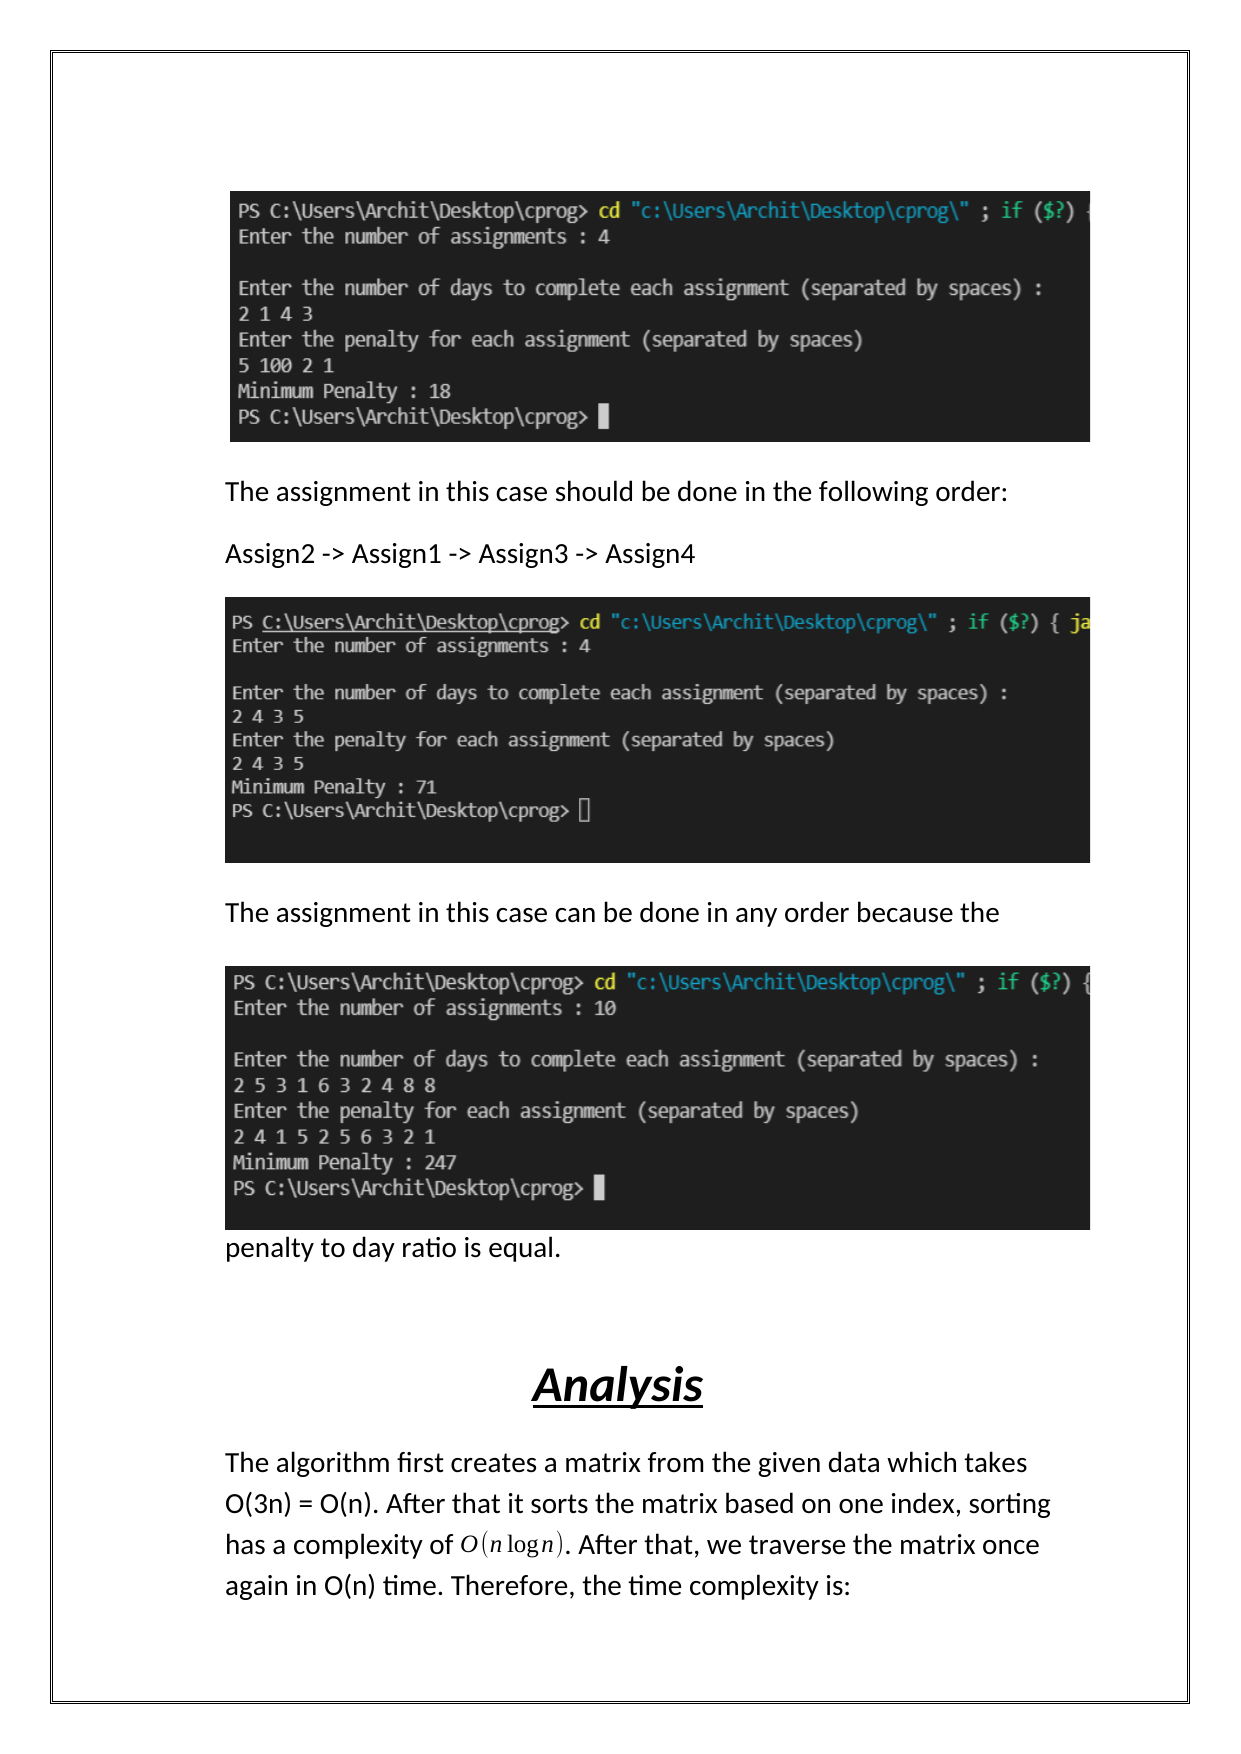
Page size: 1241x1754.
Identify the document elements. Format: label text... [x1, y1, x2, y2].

text Analysis [150, 1353, 1090, 1414]
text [150, 204, 1090, 509]
picture [225, 597, 1091, 863]
text The assignment in this case can be done in any order because the penalty to day ratio is equal. [225, 863, 1090, 966]
text Assign2 -> Assign1 -> Assign3 -> Assign4 [150, 536, 1090, 571]
text The assignment in this case can be done in any order because the penalty to day ratio is equal. [225, 1230, 1090, 1265]
picture [230, 191, 1091, 442]
text The algorithm first creates a matrix from the given data which takes O(3n) = O(n). After that it sorts the matrix based on one index, sorting has a complexity of . After that, we traverse the matrix once again in O(n) time. Therefore, the time complexity is: [225, 1444, 1090, 1602]
picture [225, 966, 1091, 1230]
